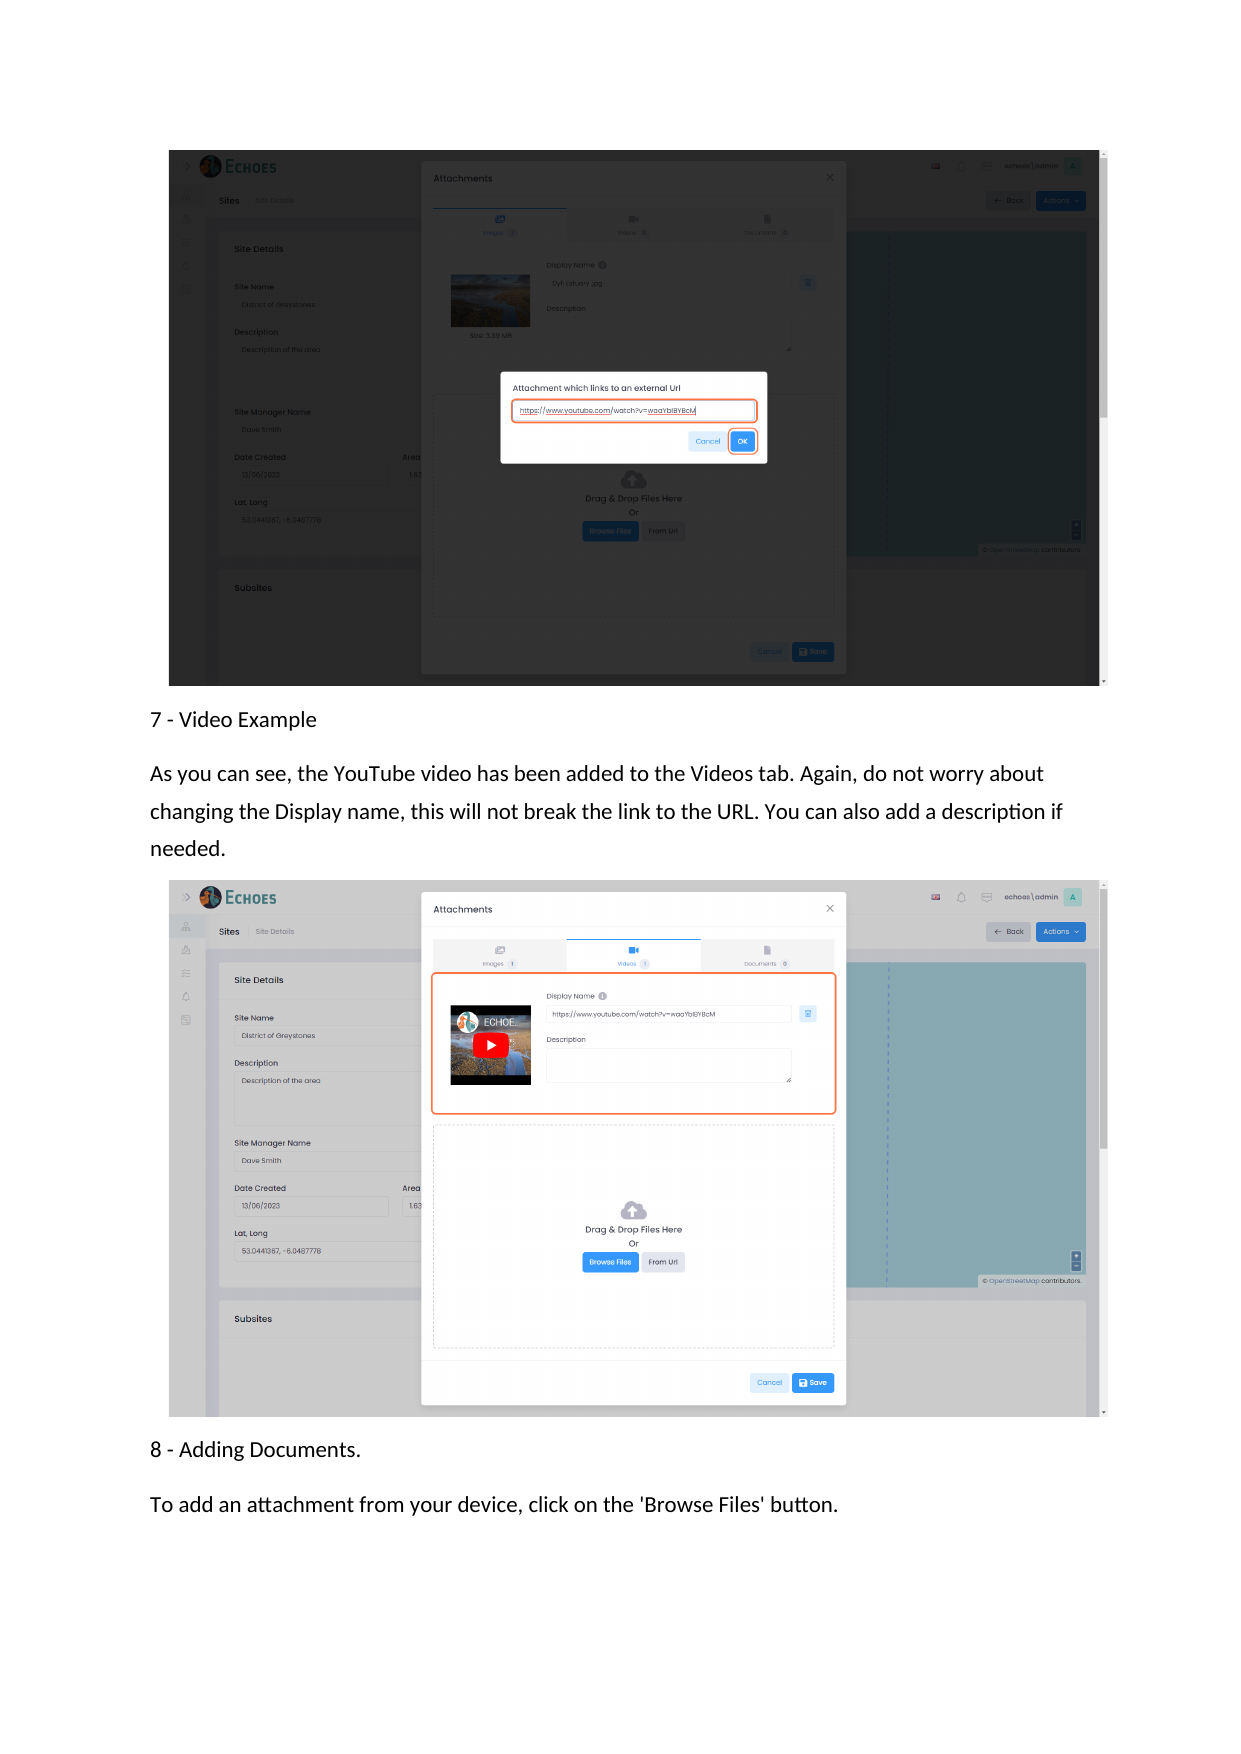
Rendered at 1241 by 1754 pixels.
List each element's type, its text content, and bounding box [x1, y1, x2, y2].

text As you can see, the YouTube video has been added to the Videos tab. Again, do not worry about changing the Display name, this will not break the link to the URL. You can also add a description if needed. [150, 752, 1090, 864]
text 7 - Video Example [150, 705, 1090, 733]
text To add an attachment from your device, click on the 'Browse Files' button. [150, 1482, 1090, 1520]
text 8 - Adding Documents. [150, 1436, 1090, 1464]
